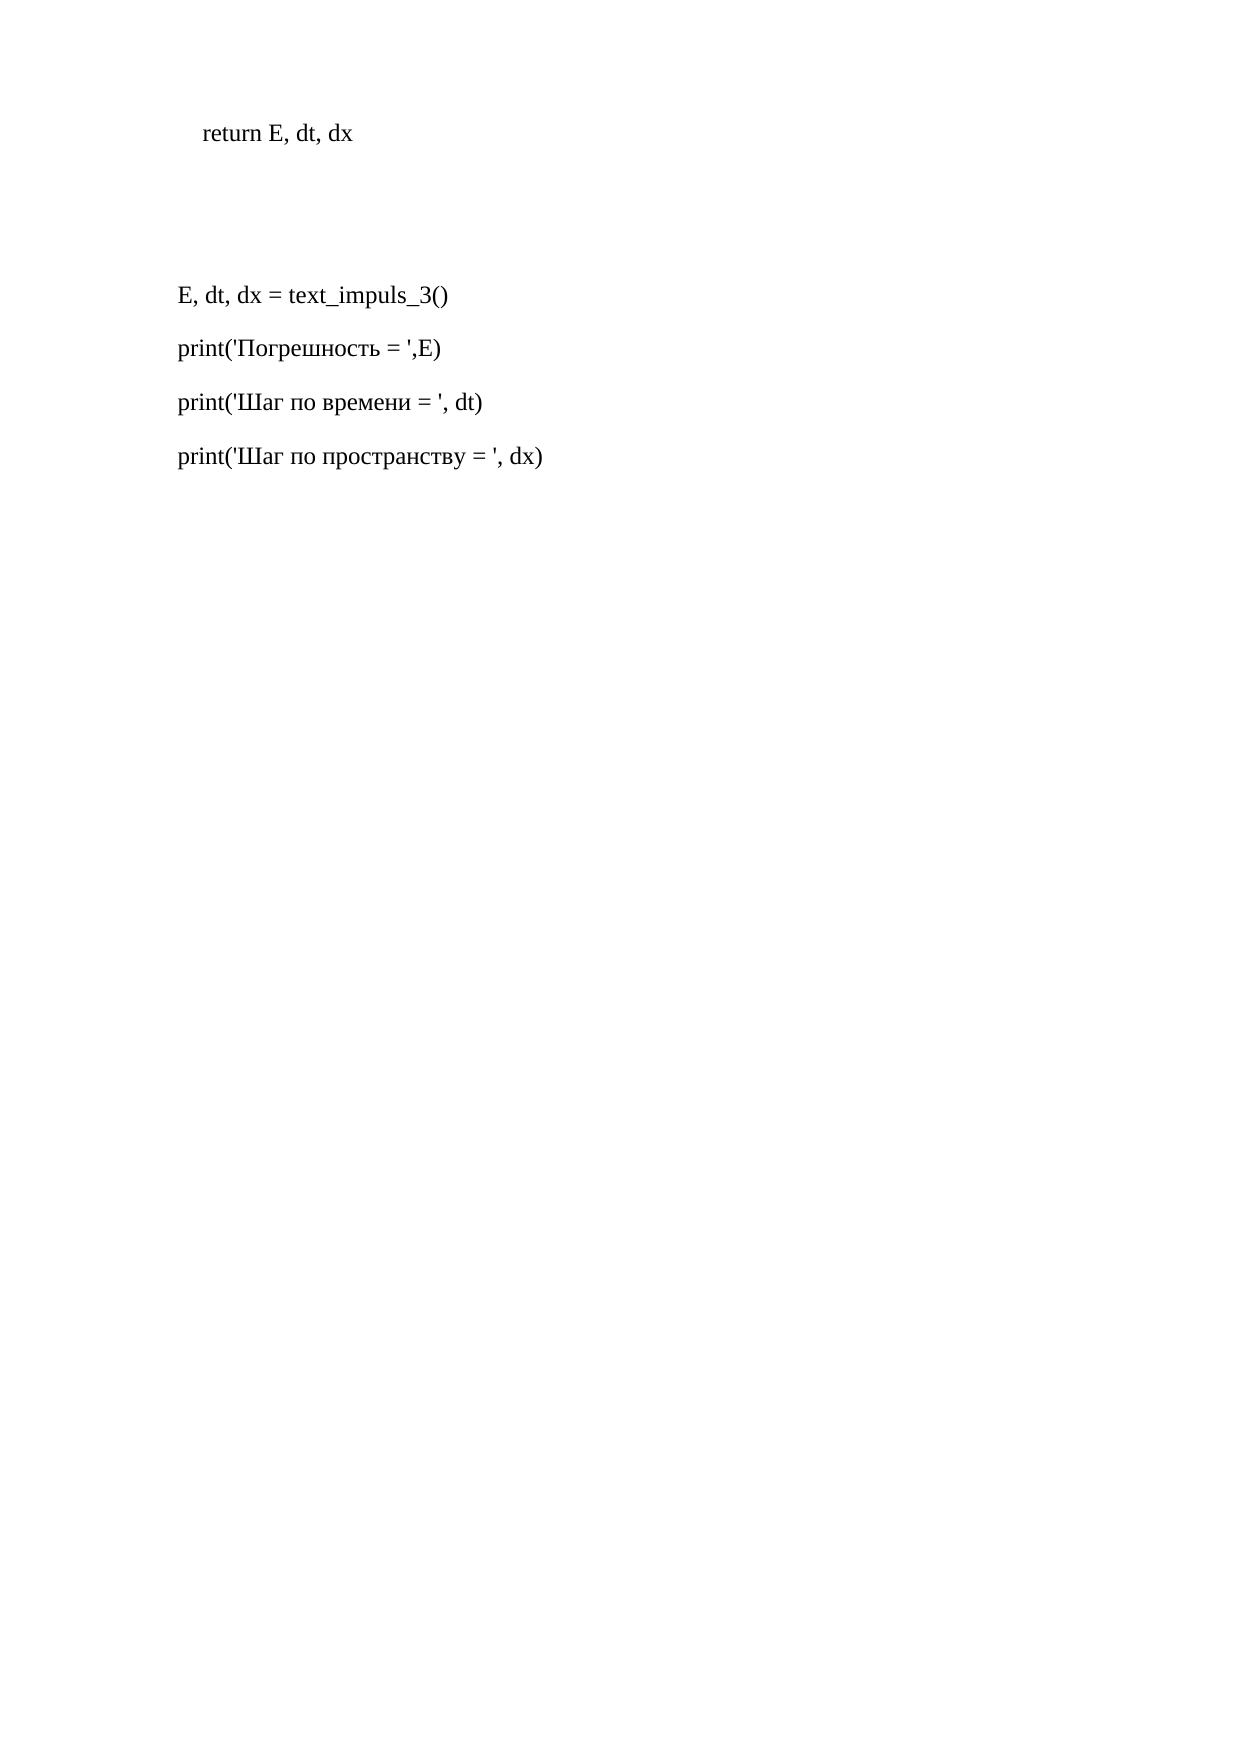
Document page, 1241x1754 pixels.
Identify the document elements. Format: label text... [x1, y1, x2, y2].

text E, dt, dx = text_impuls_3() [177, 280, 1152, 308]
text print('Погрешность = ',E) [177, 333, 1152, 362]
text print('Шаг по времени = ', dt) [177, 387, 1152, 416]
text return E, dt, dx [177, 118, 1152, 147]
text print('Шаг по пространству = ', dx) [177, 441, 1152, 470]
